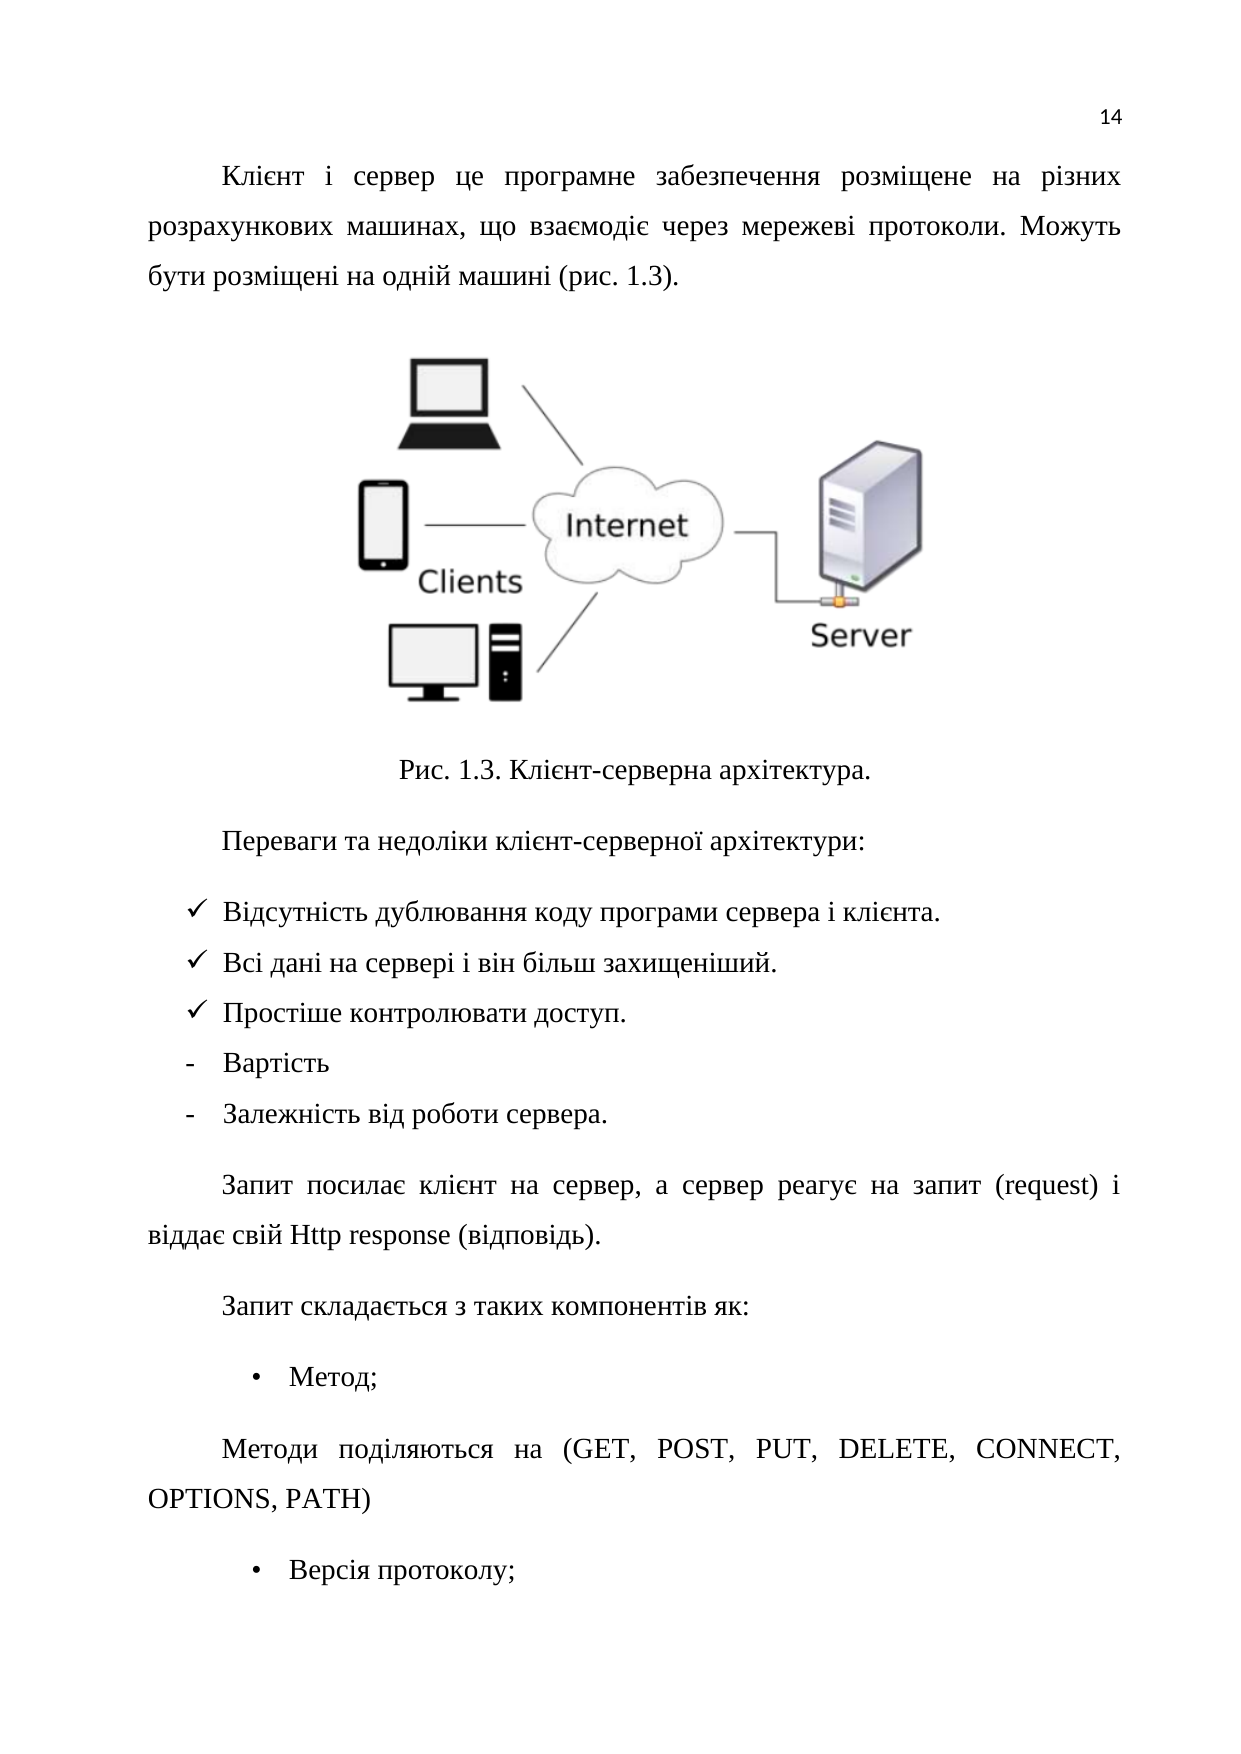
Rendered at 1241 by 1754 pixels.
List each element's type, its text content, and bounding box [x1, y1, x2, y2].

list Залежність від роботи сервера. [185, 1096, 1122, 1129]
list Всі дані на сервері і він більш захищеніший. [185, 945, 1122, 978]
picture [335, 329, 935, 718]
list Відсутність дублювання коду програми сервера і клієнта. [185, 894, 1122, 928]
list Вартість [185, 1046, 1122, 1079]
text Рис. 1.3. Клієнт-серверна архітектура. [148, 752, 1122, 786]
text Методи поділяються на (GET, POST, PUT, DELETE, CONNECT, OPTIONS, PATH) [148, 1431, 1122, 1514]
text Клієнт і сервер це програмне забезпечення розміщене на різних розрахункових машинах, що взаємодіє через мережеві протоколи. Можуть бути розміщені на одній машині (рис. 1.3). [148, 158, 1122, 292]
list Простіше контролювати доступ. [185, 995, 1122, 1029]
list Версія протоколу; [251, 1552, 1122, 1586]
list Метод; [251, 1359, 1122, 1393]
text Запит складається з таких компонентів як: [148, 1288, 1122, 1322]
text Переваги та недоліки клієнт-серверної архітектури: [148, 823, 1122, 857]
text Запит посилає клієнт на сервер, а сервер реагує на запит (request) і віддає свій Http response (відповідь). [148, 1167, 1122, 1251]
